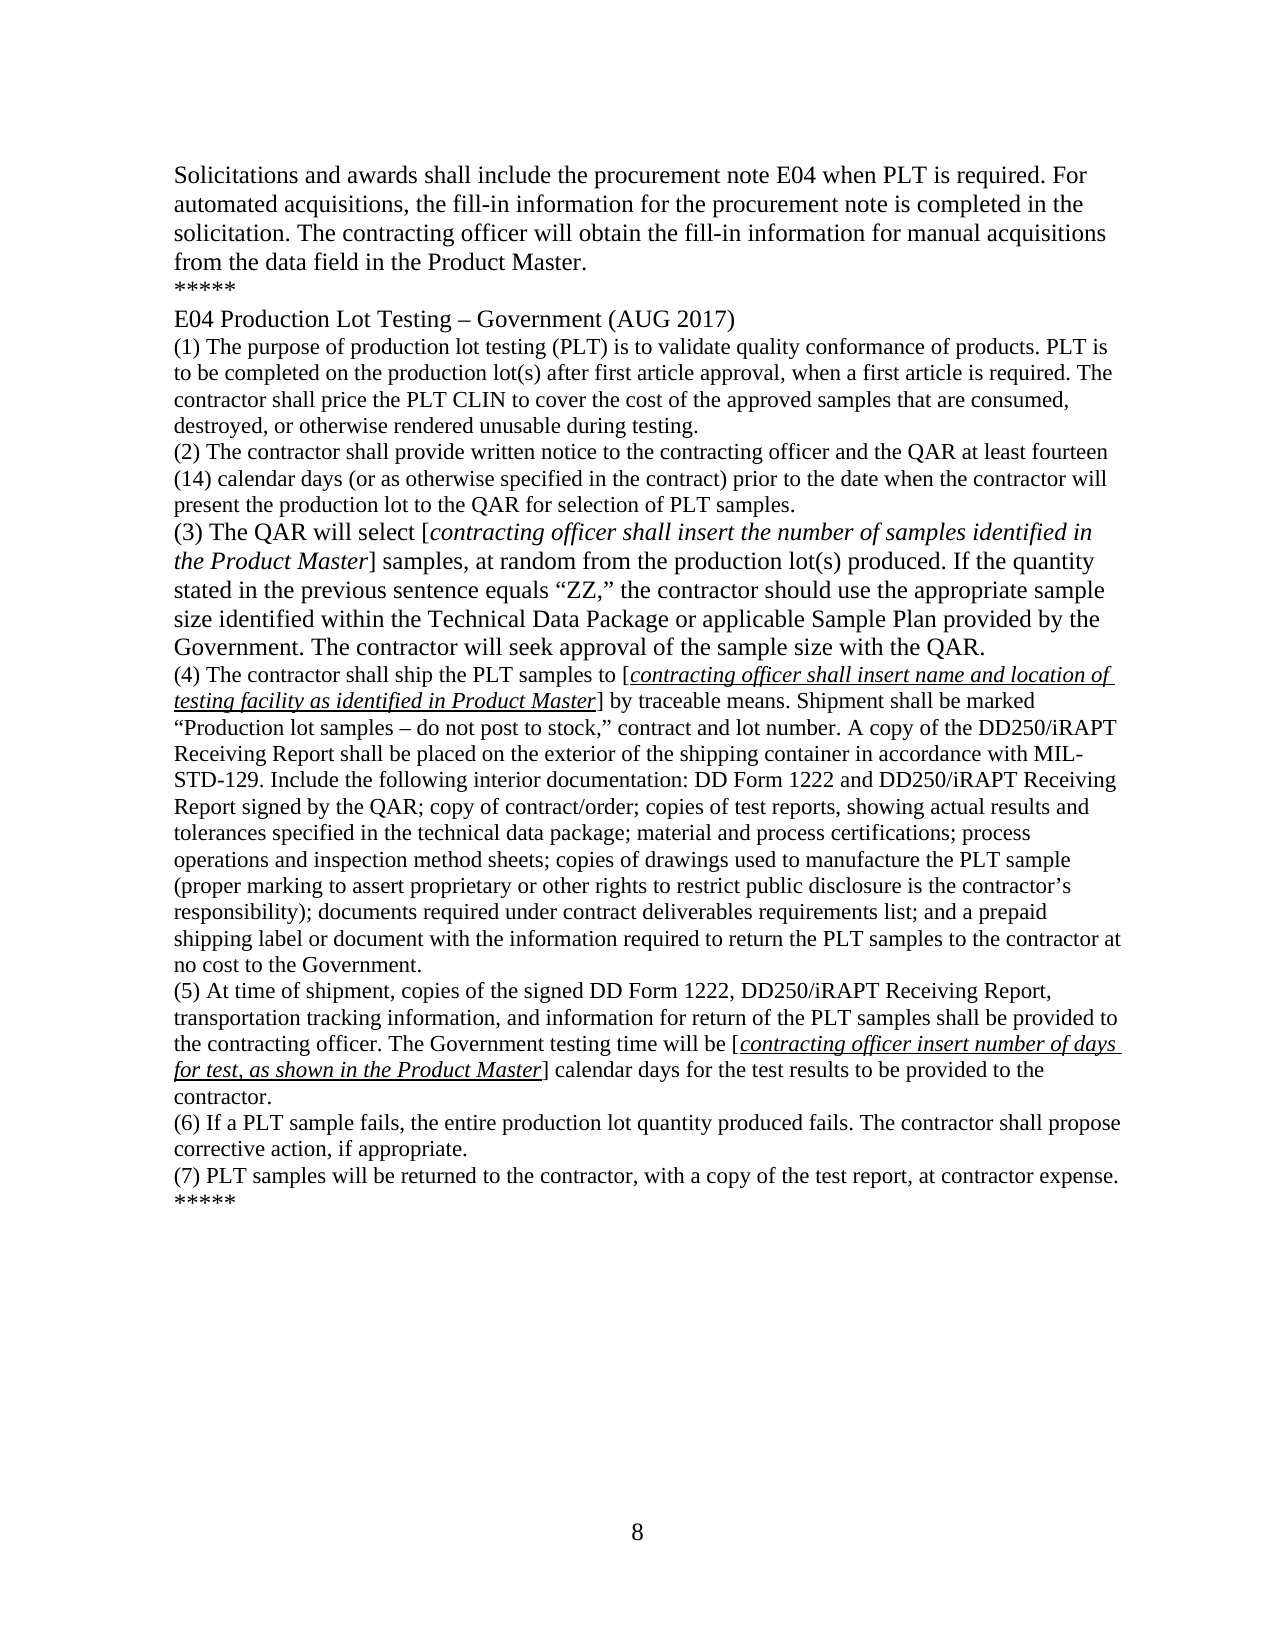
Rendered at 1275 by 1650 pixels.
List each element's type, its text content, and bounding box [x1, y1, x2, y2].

text (7) PLT samples will be returned to the contractor, with a copy of the test report, at contractor expense. [163, 1162, 1135, 1188]
text (3) The QAR will select [contracting officer shall insert the number of samples identified in the Product Master] samples, at random from the production lot(s) produced. If the quantity stated in the previous sentence equals “ZZ,” the contractor should use the appropriate sample size identified within the Technical Data Package or applicable Sample Plan provided by the Government. The contractor will seek approval of the sample size with the QAR. [163, 517, 1135, 661]
text (6) If a PLT sample fails, the entire production lot quantity produced fails. The contractor shall propose corrective action, if appropriate. [163, 1109, 1135, 1162]
text (2) The contractor shall provide written notice to the contracting officer and the QAR at least fourteen (14) calendar days (or as otherwise specified in the contract) prior to the date when the contractor will present the production lot to the QAR for selection of PLT samples. [163, 438, 1135, 517]
text (1) The purpose of production lot testing (PLT) is to validate quality conformance of products. PLT is to be completed on the production lot(s) after first article approval, when a first article is required. The contractor shall price the PLT CLIN to cover the cost of the approved samples that are consumed, destroyed, or otherwise rendered unusable during testing. [163, 333, 1135, 438]
text (5) At time of shipment, copies of the signed DD Form 1222, DD250/iRAPT Receiving Report, transportation tracking information, and information for return of the PLT samples shall be provided to the contracting officer. The Government testing time will be [contracting officer insert number of days for test, as shown in the Product Master] calendar days for the test results to be provided to the contractor. [163, 977, 1135, 1109]
text ***** [163, 275, 1135, 304]
text (4) The contractor shall ship the PLT samples to [contracting officer shall insert name and location of testing facility as identified in Product Master] by traceable means. Shipment shall be marked “Production lot samples – do not post to stock,” contract and lot number. A copy of the DD250/iRAPT Receiving Report shall be placed on the exterior of the shipping container in accordance with MIL-STD-129. Include the following interior documentation: DD Form 1222 and DD250/iRAPT Receiving Report signed by the QAR; copy of contract/order; copies of test reports, showing actual results and tolerances specified in the technical data package; material and process certifications; process operations and inspection method sheets; copies of drawings used to manufacture the PLT sample (proper marking to assert proprietary or other rights to restrict public disclosure is the contractor’s responsibility); documents required under contract deliverables requirements list; and a prepaid shipping label or document with the information required to return the PLT samples to the contractor at no cost to the Government. [163, 661, 1135, 977]
text Solicitations and awards shall include the procurement note E04 when PLT is required. For automated acquisitions, the fill-in information for the procurement note is completed in the solicitation. The contracting officer will obtain the fill-in information for manual acquisitions from the data field in the Product Master. [163, 150, 1135, 275]
text ***** [163, 1188, 1135, 1227]
text E04 Production Lot Testing – Government (AUG 2017) [163, 304, 1135, 333]
